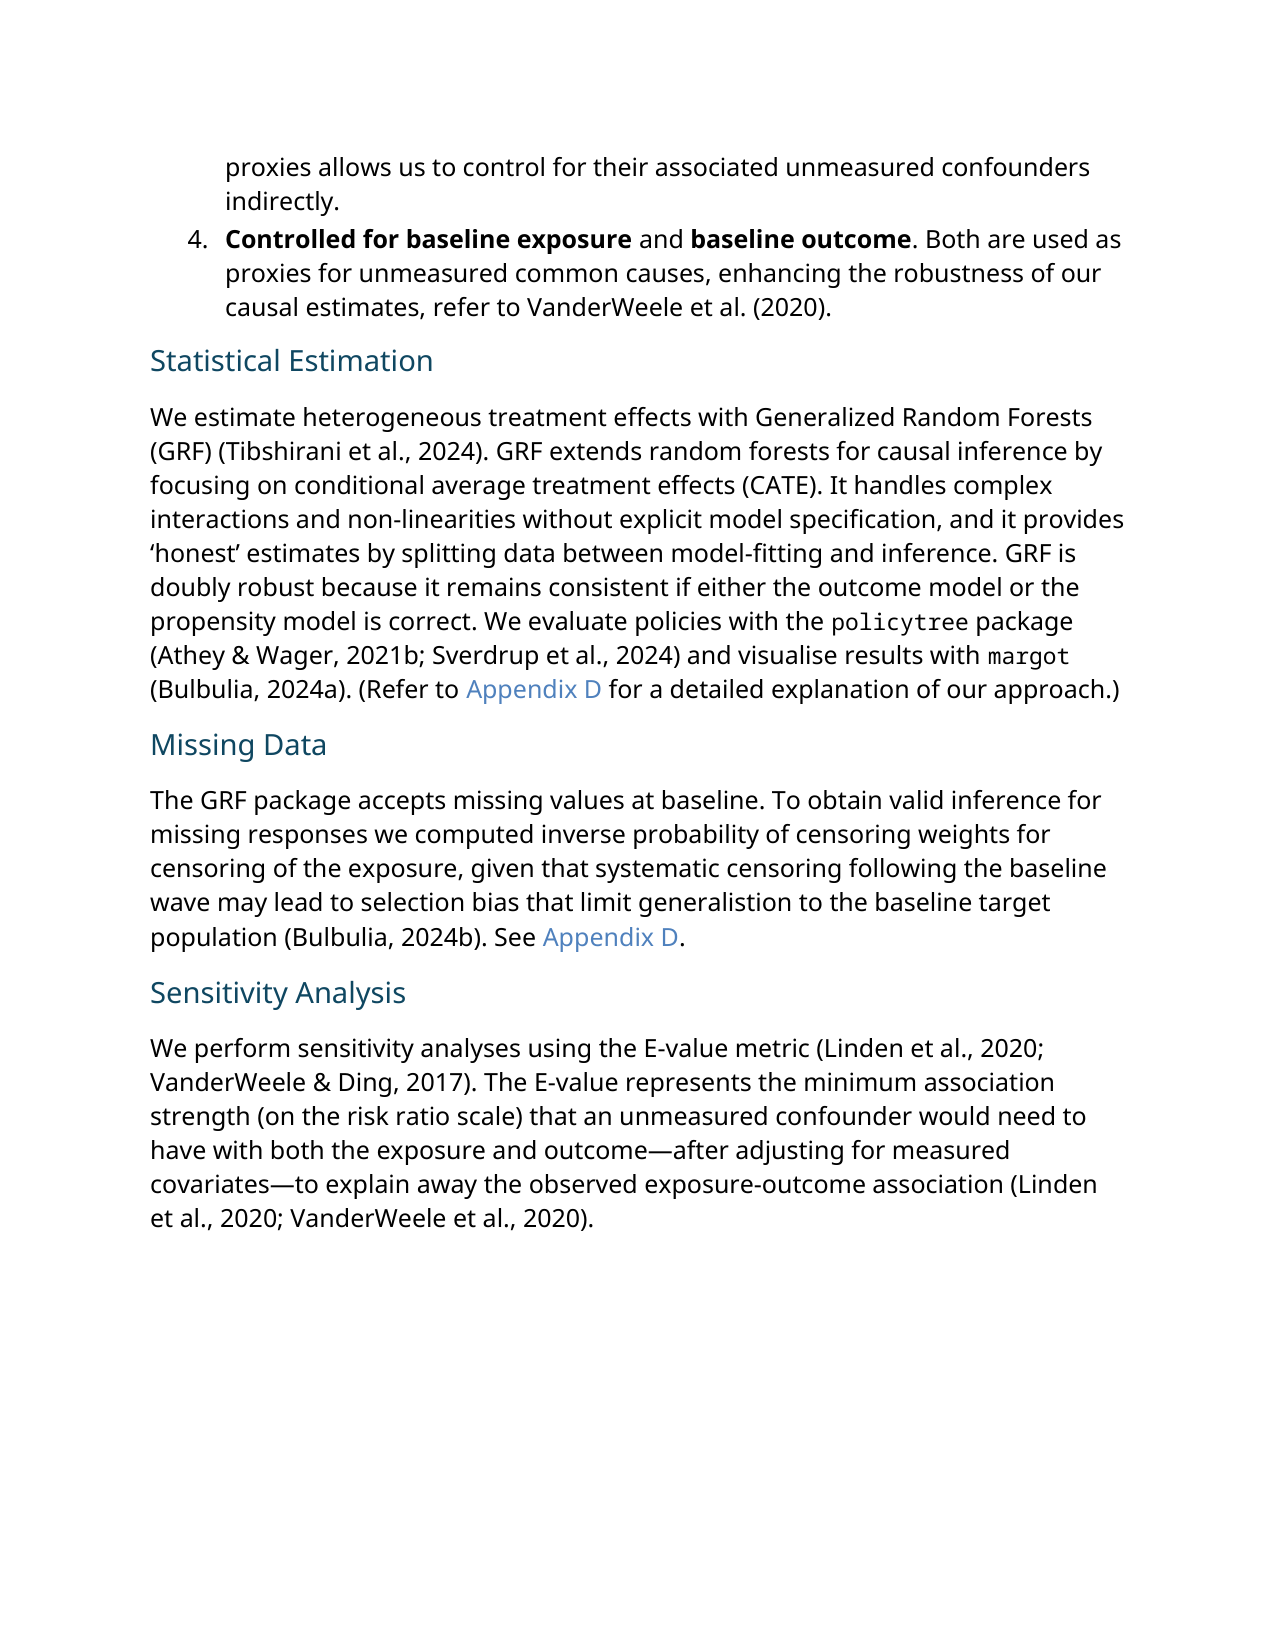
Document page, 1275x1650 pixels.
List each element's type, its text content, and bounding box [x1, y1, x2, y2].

subtitle Sensitivity Analysis [150, 972, 1125, 1012]
subtitle Missing Data [150, 724, 1125, 764]
text We perform sensitivity analyses using the E-value metric (Linden et al., 2020; VanderWeele & Ding, 2017). The E-value represents the minimum association strength (on the risk ratio scale) that an unmeasured confounder would need to have with both the exposure and outcome—after adjusting for measured covariates—to explain away the observed exposure-outcome association (Linden et al., 2020; VanderWeele et al., 2020). [150, 1030, 1125, 1235]
list Controlled for baseline exposure and baseline outcome. Both are used as proxies for unmeasured common causes, enhancing the robustness of our causal estimates, refer to VanderWeele et al. (2020). [187, 222, 1125, 324]
subtitle Statistical Estimation [150, 341, 1125, 380]
text The GRF package accepts missing values at baseline. To obtain valid inference for missing responses we computed inverse probability of censoring weights for censoring of the exposure, given that systematic censoring following the baseline wave may lead to selection bias that limit generalistion to the baseline target population (Bulbulia, 2024b). See Appendix D. [150, 783, 1125, 953]
